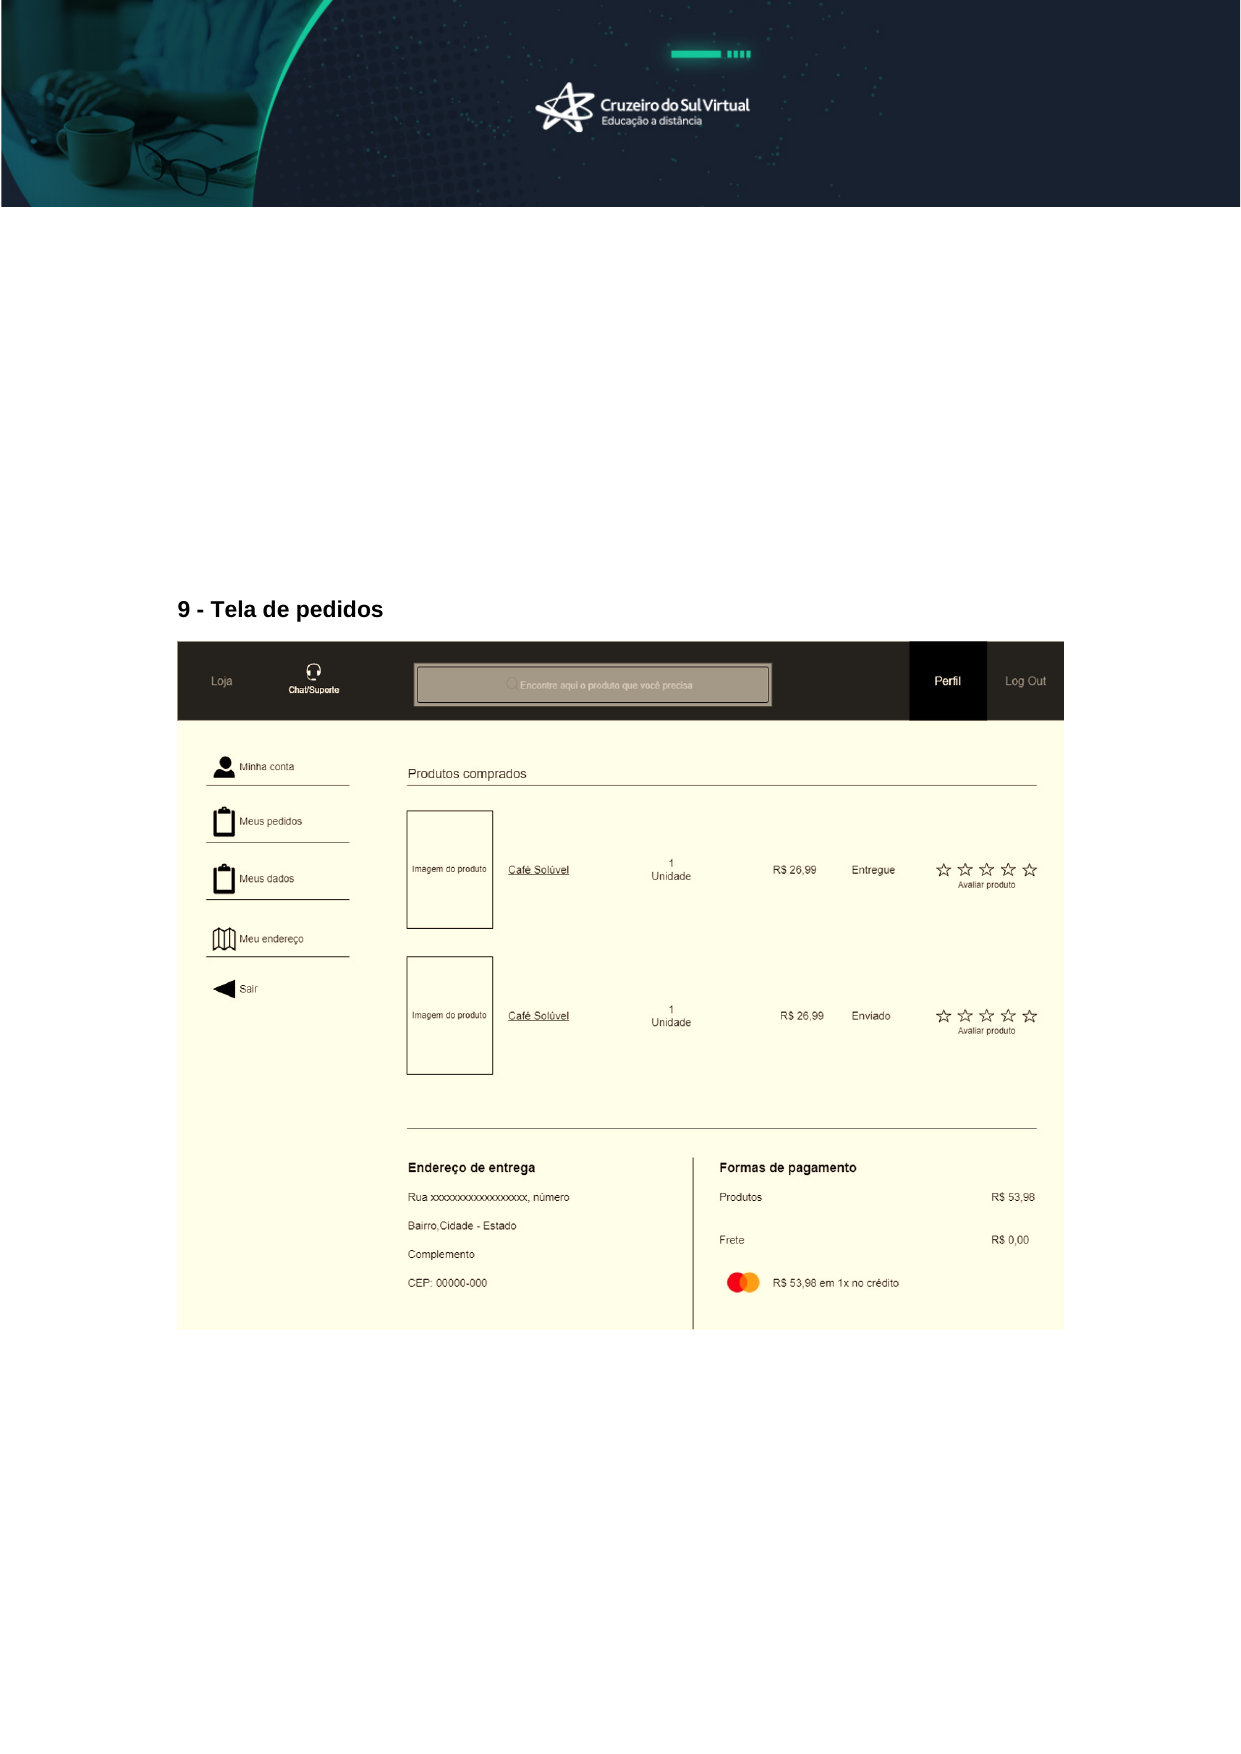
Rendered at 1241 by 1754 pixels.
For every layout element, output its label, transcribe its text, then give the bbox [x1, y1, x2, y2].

text 9 - Tela de pedidos [177, 596, 1063, 623]
picture [177, 641, 1064, 1330]
picture [1, 0, 1241, 207]
